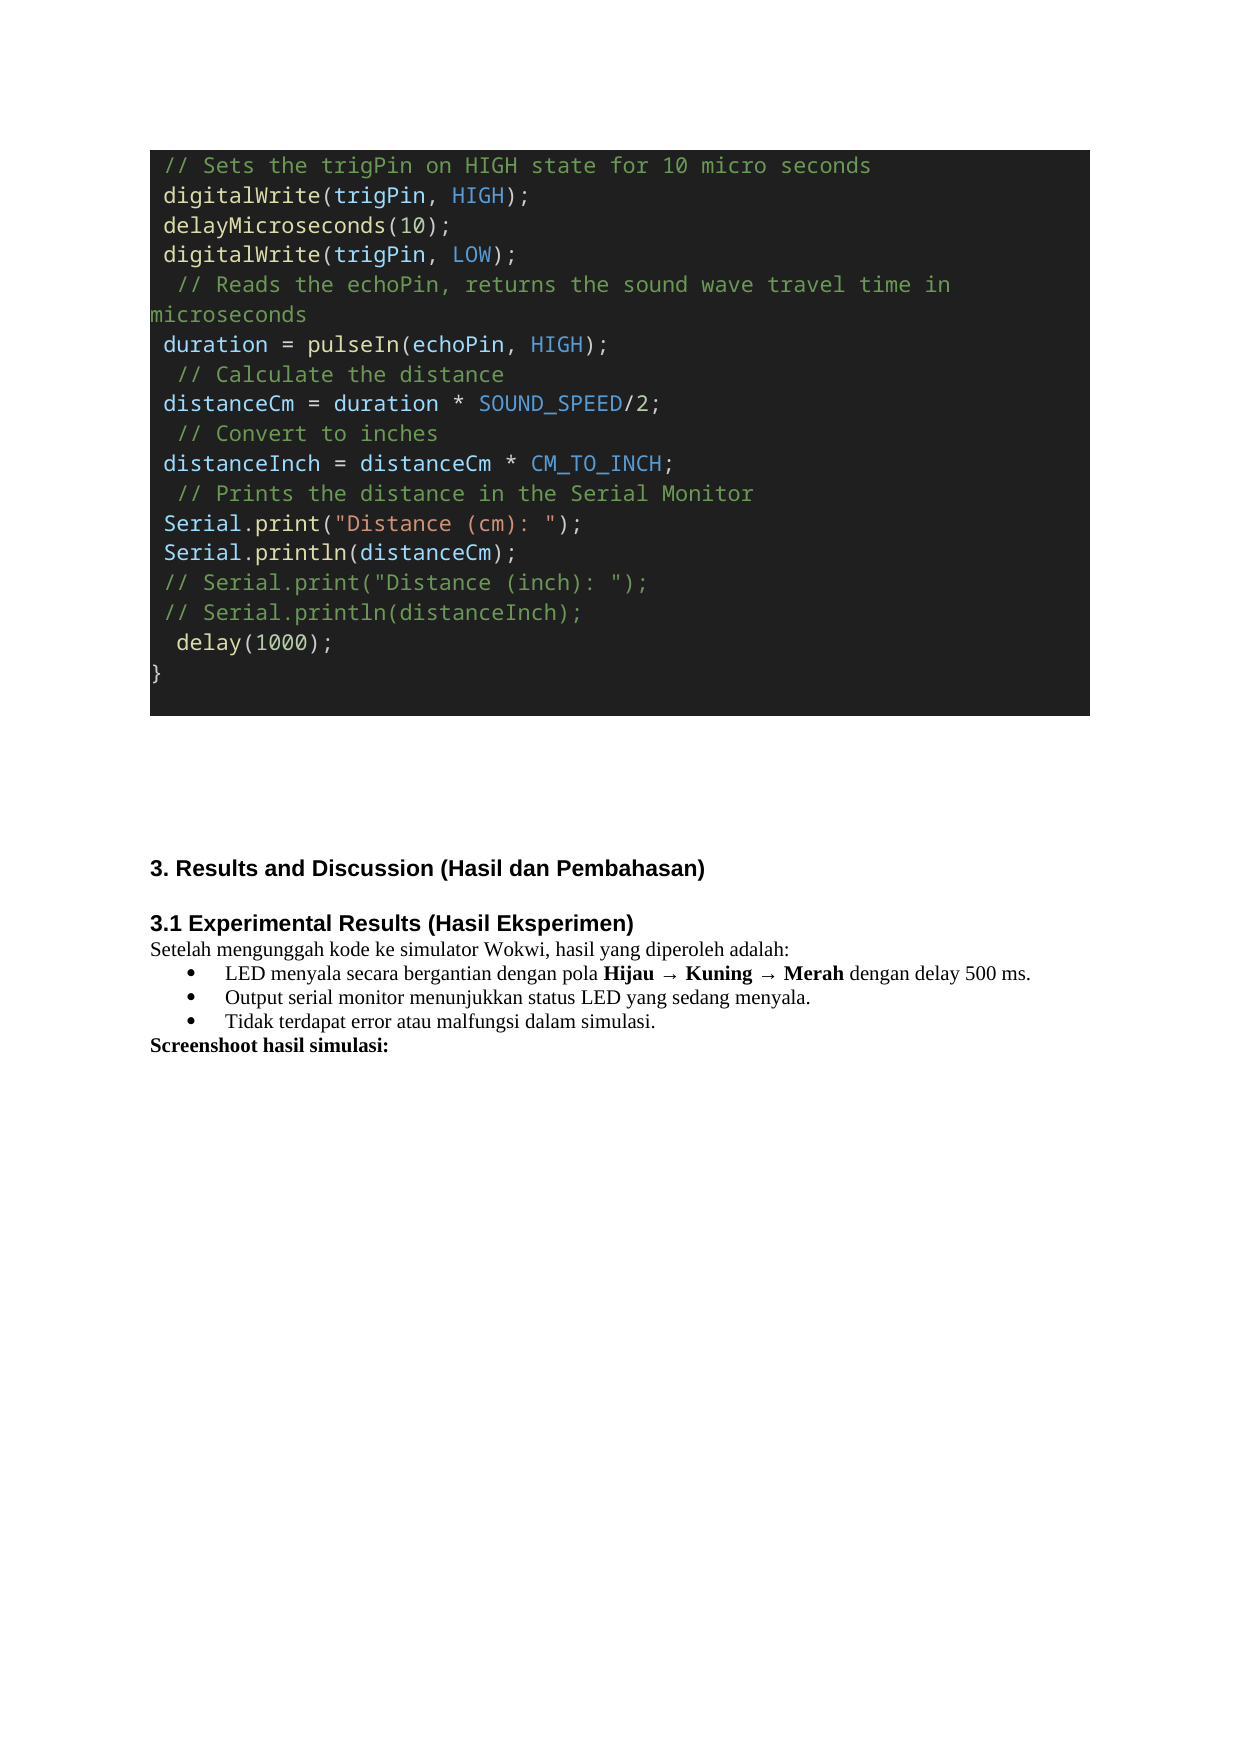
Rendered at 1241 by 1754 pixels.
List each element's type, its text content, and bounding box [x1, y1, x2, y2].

text delay(1000); [150, 627, 1090, 656]
text Serial.println(distanceCm); [150, 537, 1090, 567]
text } [150, 656, 1090, 686]
text Setelah mengunggah kode ke simulator Wokwi, hasil yang diperoleh adalah: [150, 937, 1090, 961]
text digitalWrite(trigPin, LOW); [150, 239, 1090, 269]
text distanceInch = distanceCm * CM_TO_INCH; [150, 448, 1090, 478]
text digitalWrite(trigPin, HIGH); [150, 180, 1090, 209]
text // Serial.println(distanceInch); [150, 597, 1090, 627]
text // Prints the distance in the Serial Monitor [150, 478, 1090, 507]
text Screenshoot hasil simulasi: [150, 1033, 1090, 1057]
text 3.1 Experimental Results (Hasil Eksperimen) [150, 910, 1090, 937]
text duration = pulseIn(echoPin, HIGH); [150, 329, 1090, 358]
text // Convert to inches [150, 418, 1090, 448]
text distanceCm = duration * SOUND_SPEED/2; [150, 388, 1090, 418]
text // Sets the trigPin on HIGH state for 10 micro seconds [150, 150, 1090, 180]
list Tidak terdapat error atau malfungsi dalam simulasi. [187, 1009, 1090, 1033]
list Output serial monitor menunjukkan status LED yang sedang menyala. [187, 985, 1090, 1009]
list LED menyala secara bergantian dengan pola Hijau → Kuning → Merah dengan delay 500 ms. [187, 961, 1090, 985]
text delayMicroseconds(10); [150, 209, 1090, 239]
text // Calculate the distance [150, 358, 1090, 388]
text // Serial.print("Distance (inch): "); [150, 567, 1090, 597]
text Serial.print("Distance (cm): "); [150, 507, 1090, 537]
text 3. Results and Discussion (Hasil dan Pembahasan) [150, 855, 1090, 882]
text // Reads the echoPin, returns the sound wave travel time in microseconds [150, 269, 1090, 329]
